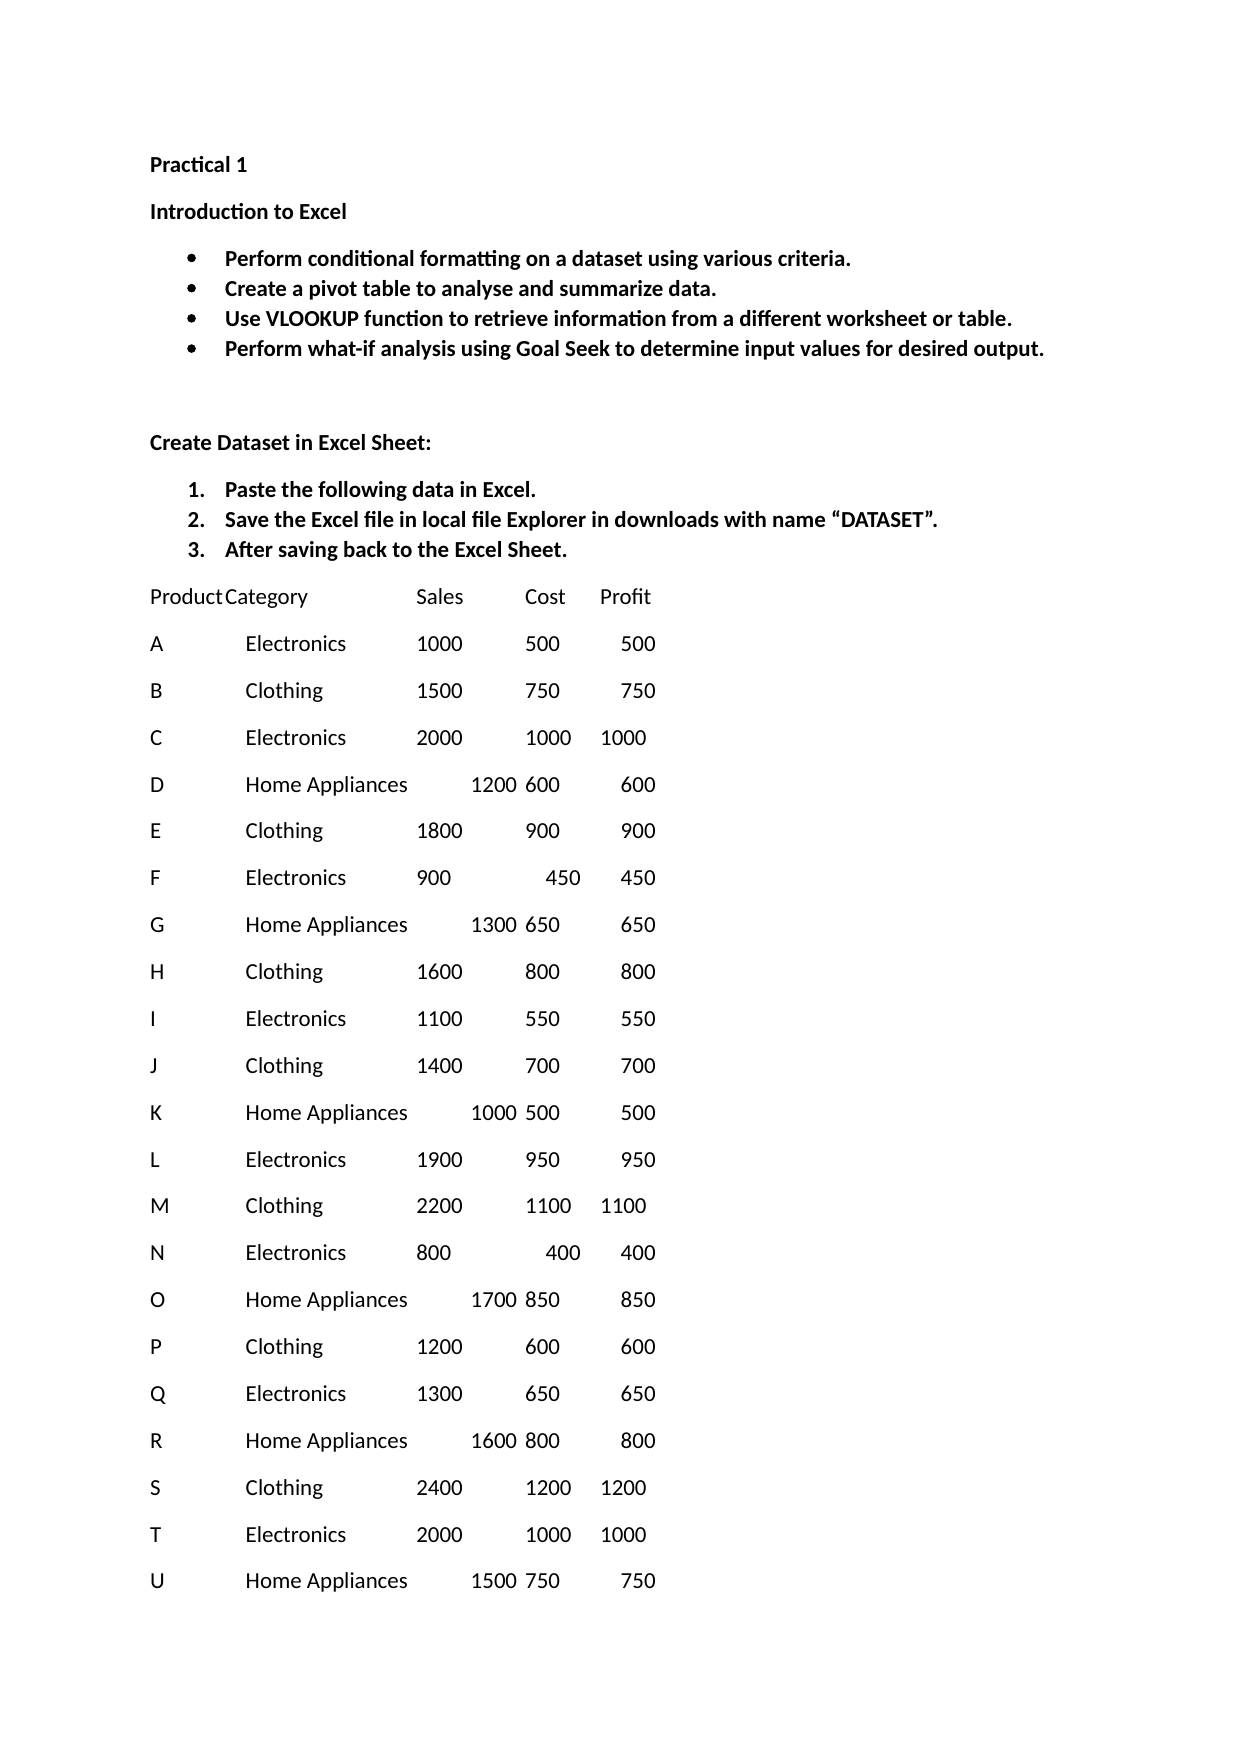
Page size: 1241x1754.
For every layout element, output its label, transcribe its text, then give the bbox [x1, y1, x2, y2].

text Introduction to Excel [150, 197, 1090, 225]
text Product Category Sales Cost Profit [150, 582, 1090, 610]
text R Home Appliances 1600 800 800 [150, 1426, 1090, 1454]
list After saving back to the Excel Sheet. [187, 535, 1090, 563]
text M Clothing 2200 1100 1100 [150, 1192, 1090, 1220]
text J Clothing 1400 700 700 [150, 1051, 1090, 1079]
text E Clothing 1800 900 900 [150, 817, 1090, 845]
text I Electronics 1100 550 550 [150, 1004, 1090, 1032]
text A Electronics 1000 500 500 [150, 629, 1090, 657]
list Save the Excel file in local file Explorer in downloads with name “DATASET”. [187, 505, 1090, 533]
list Paste the following data in Excel. [187, 475, 1090, 503]
text S Clothing 2400 1200 1200 [150, 1473, 1090, 1501]
text N Electronics 800 400 400 [150, 1238, 1090, 1267]
text T Electronics 2000 1000 1000 [150, 1520, 1090, 1548]
text O Home Appliances 1700 850 850 [150, 1285, 1090, 1313]
text F Electronics 900 450 450 [150, 863, 1090, 892]
text B Clothing 1500 750 750 [150, 676, 1090, 704]
text G Home Appliances 1300 650 650 [150, 910, 1090, 938]
list Use VLOOKUP function to retrieve information from a different worksheet or table. [187, 304, 1090, 332]
list Create a pivot table to analyse and summarize data. [187, 274, 1090, 302]
text L Electronics 1900 950 950 [150, 1145, 1090, 1173]
text Q Electronics 1300 650 650 [150, 1379, 1090, 1407]
text H Clothing 1600 800 800 [150, 957, 1090, 985]
text P Clothing 1200 600 600 [150, 1332, 1090, 1360]
text Practical 1 [150, 150, 1090, 178]
list Perform conditional formatting on a dataset using various criteria. [187, 244, 1090, 272]
text D Home Appliances 1200 600 600 [150, 770, 1090, 798]
text K Home Appliances 1000 500 500 [150, 1098, 1090, 1126]
text U Home Appliances 1500 750 750 [150, 1567, 1090, 1595]
text C Electronics 2000 1000 1000 [150, 723, 1090, 751]
list Perform what-if analysis using Goal Seek to determine input values for desired output. [187, 334, 1090, 362]
text Create Dataset in Excel Sheet: [150, 428, 1090, 456]
